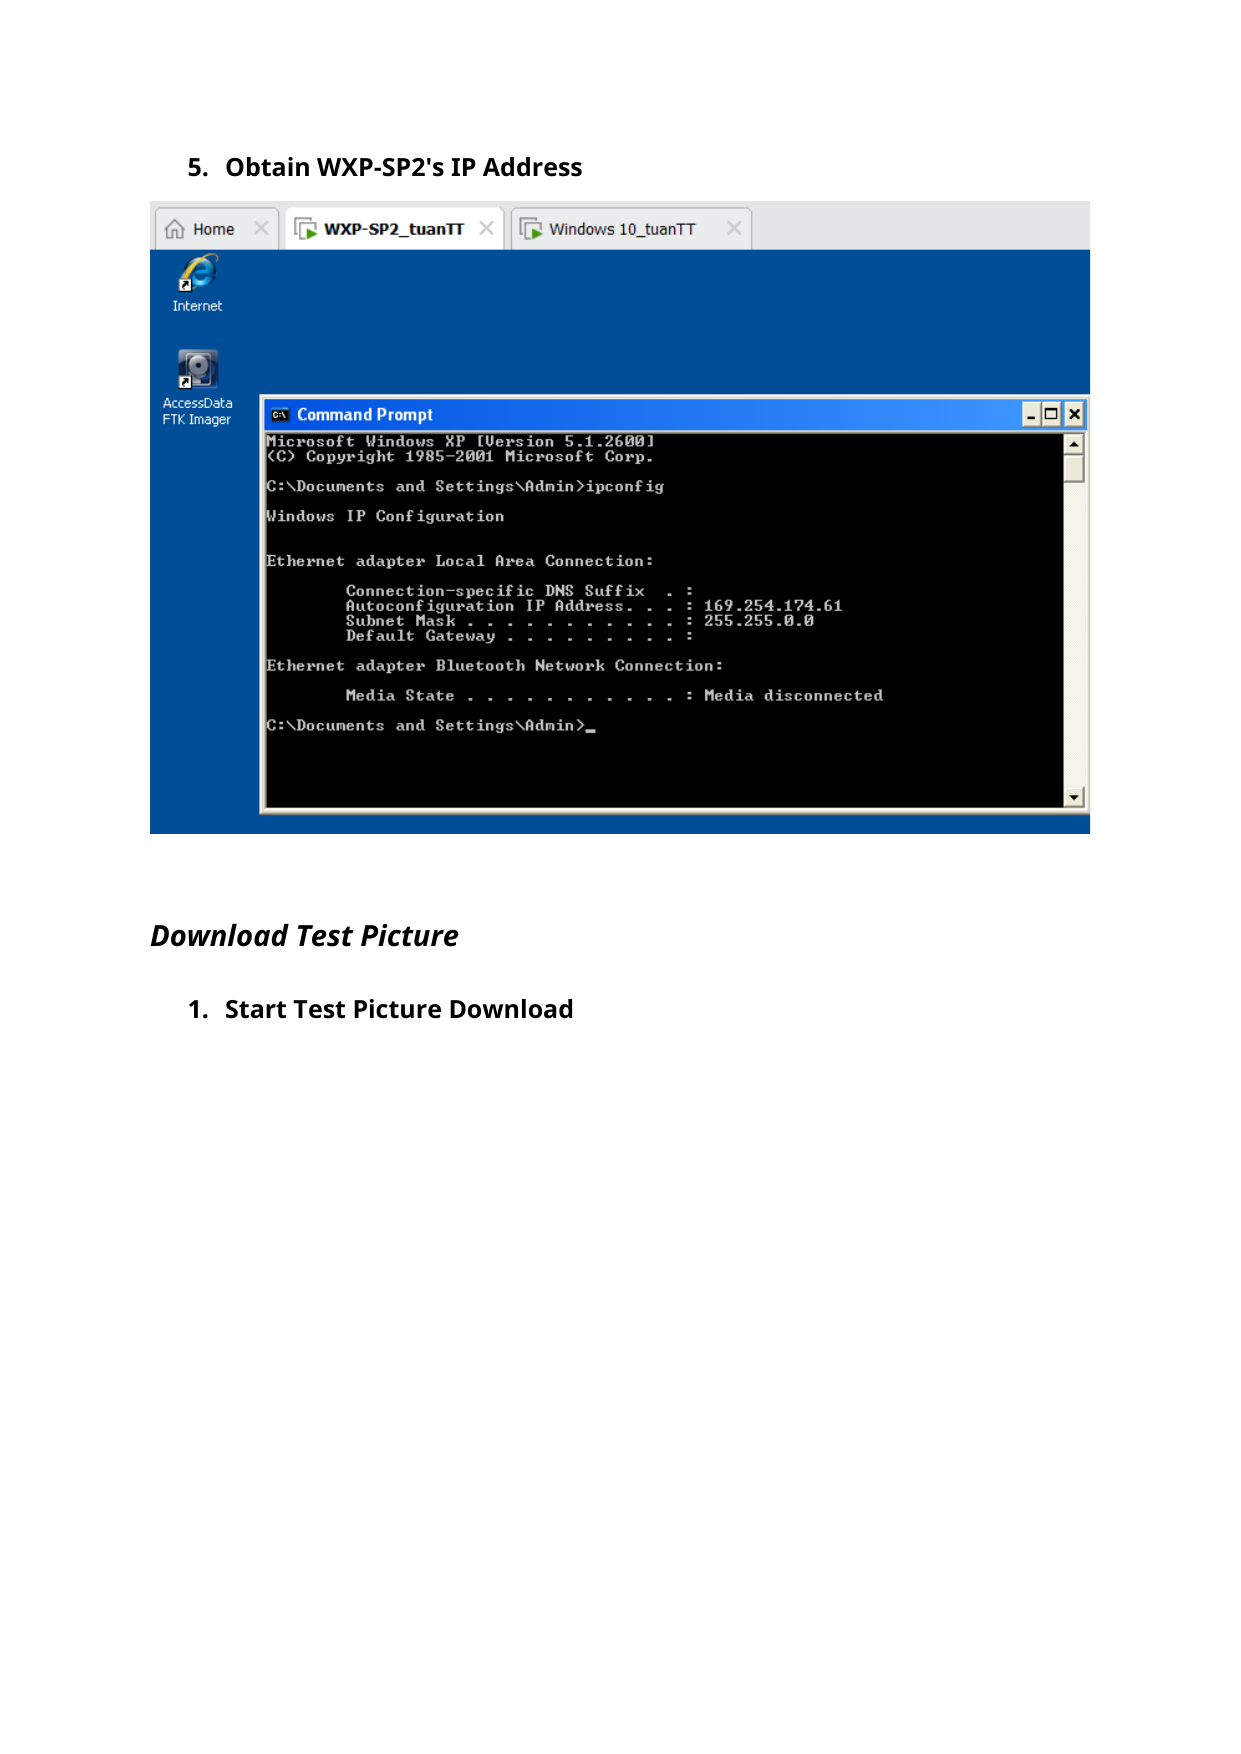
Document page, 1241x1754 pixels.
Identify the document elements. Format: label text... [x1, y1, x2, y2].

list Obtain WXP-SP2's IP Address [187, 150, 1090, 184]
picture [150, 201, 1091, 834]
text Download Test Picture [150, 916, 1090, 955]
list Start Test Picture Download [187, 992, 1090, 1026]
